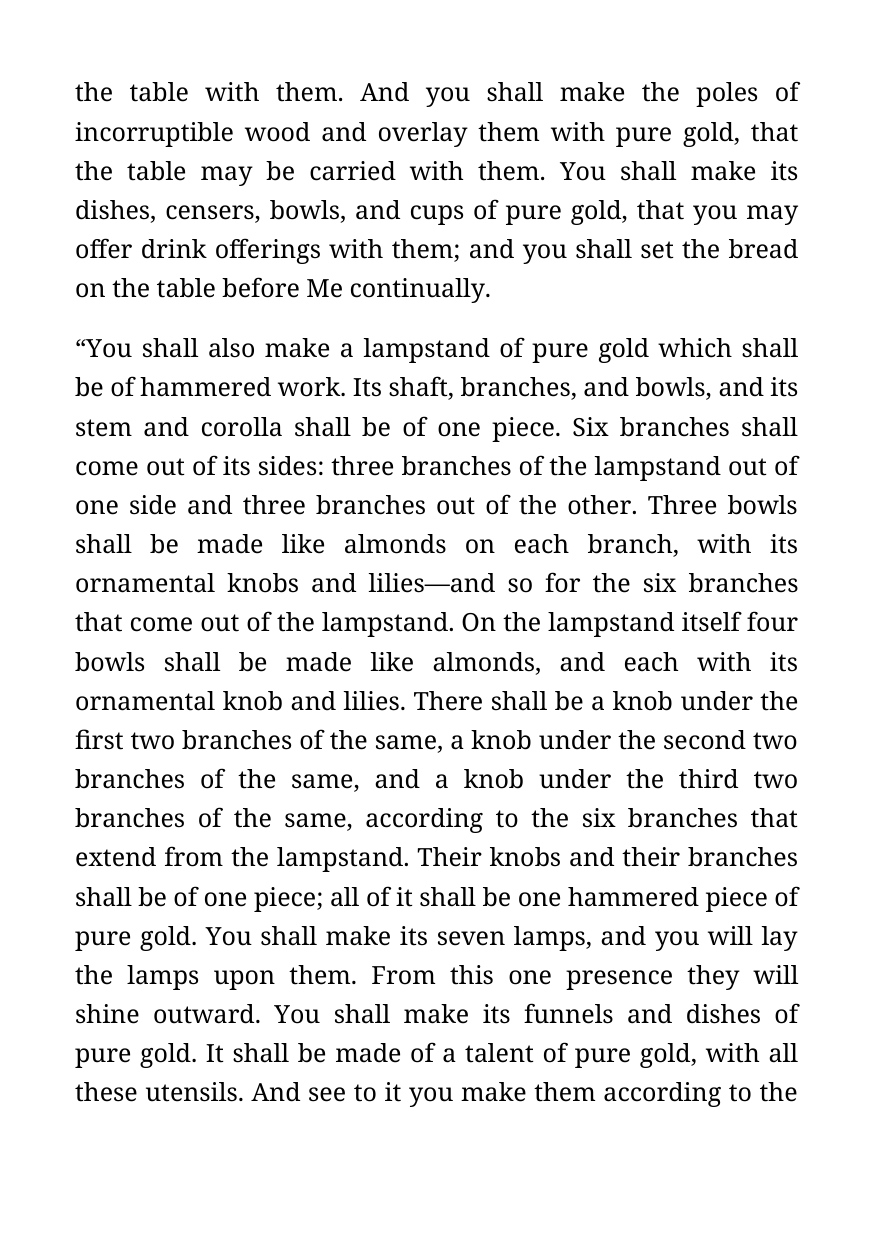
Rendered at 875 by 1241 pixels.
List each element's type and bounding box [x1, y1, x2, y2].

text [75, 331, 799, 1109]
text [75, 75, 799, 305]
